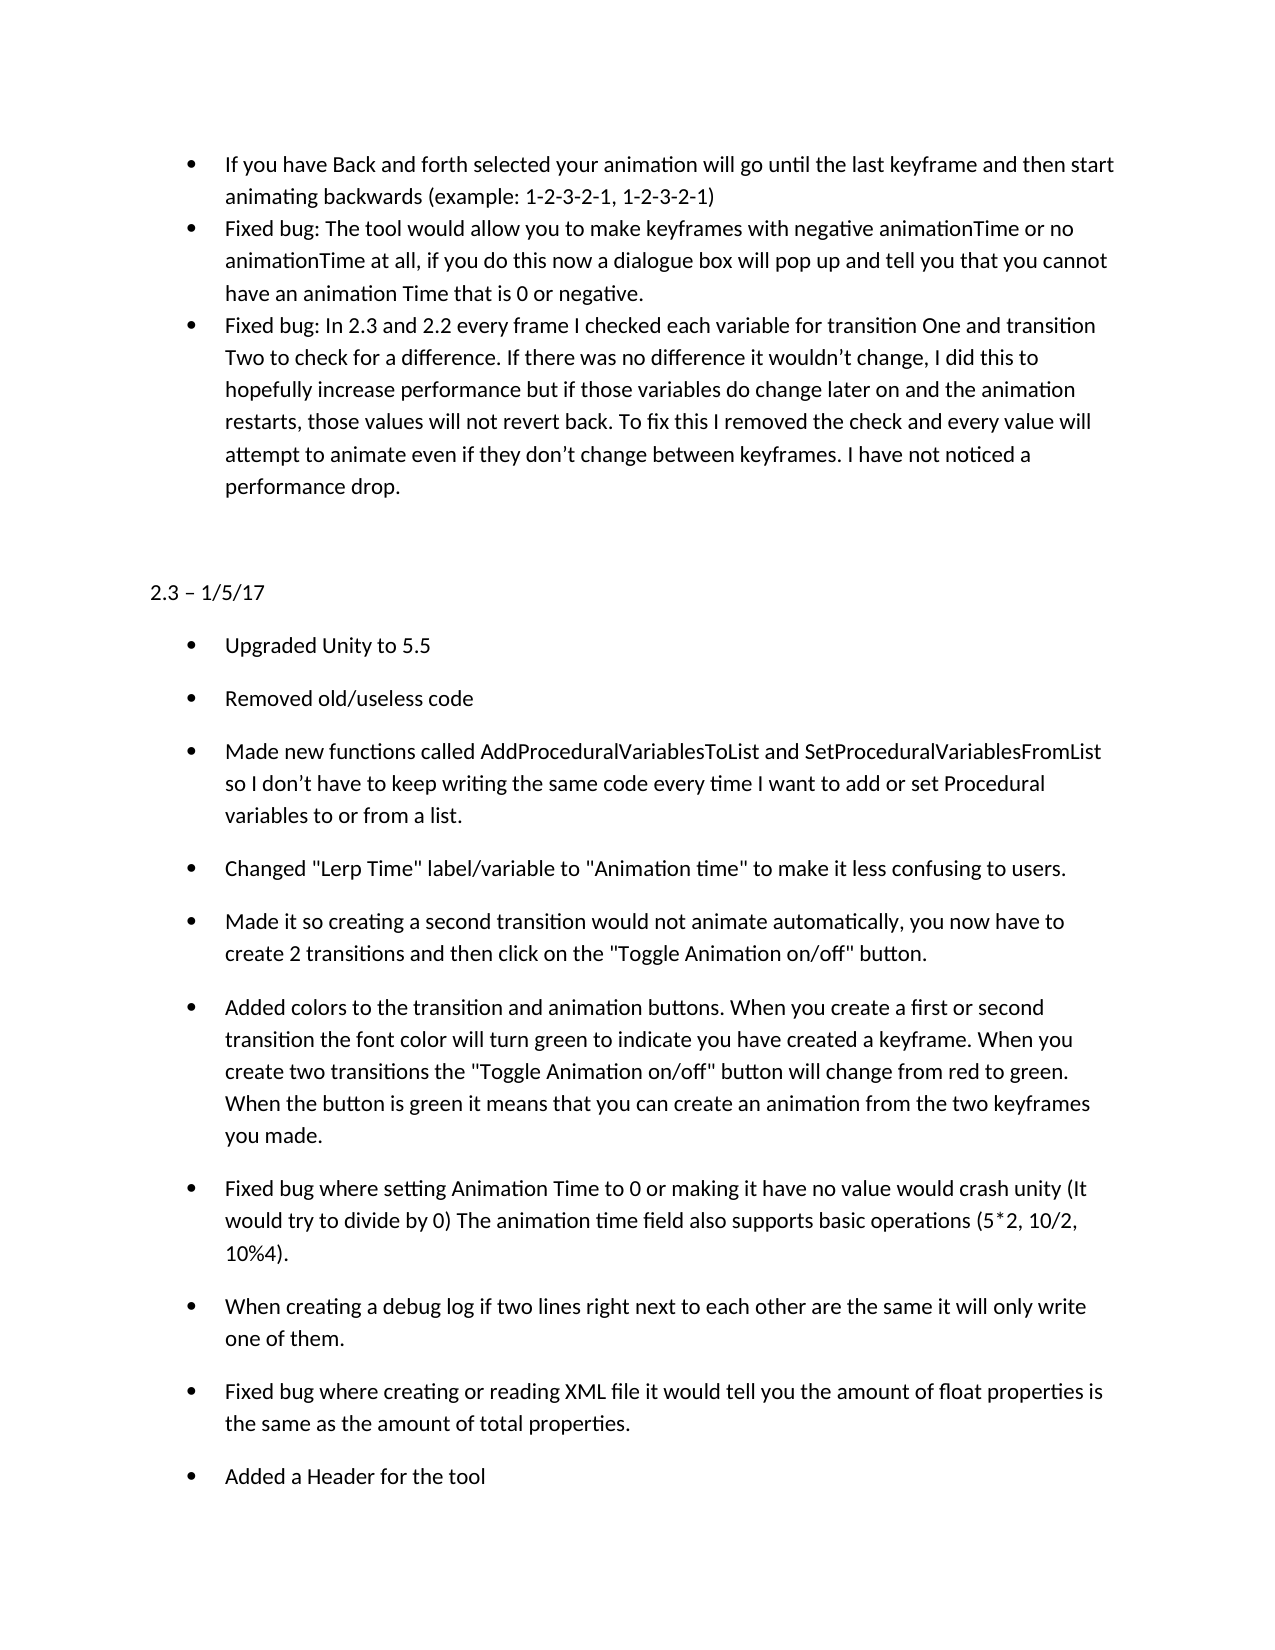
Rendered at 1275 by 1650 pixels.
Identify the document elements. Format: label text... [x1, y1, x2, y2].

list Fixed bug where setting Animation Time to 0 or making it have no value would crash unity (It would try to divide by 0) The animation time field also supports basic operations (5*2, 10/2, 10%4). [187, 1174, 1125, 1267]
list Upgraded Unity to 5.5 [187, 631, 1125, 659]
list If you have Back and forth selected your animation will go until the last keyframe and then start animating backwards (example: 1-2-3-2-1, 1-2-3-2-1) [187, 150, 1125, 210]
list Removed old/useless code [187, 684, 1125, 712]
text 2.3 – 1/5/17 [150, 578, 1125, 606]
list Fixed bug: In 2.3 and 2.2 every frame I checked each variable for transition One and transition Two to check for a difference. If there was no difference it wouldn’t change, I did this to hopefully increase performance but if those variables do change later on and the animation restarts, those values will not revert back. To fix this I removed the check and every value will attempt to animate even if they don’t change between keyframes. I have not noticed a performance drop. [187, 311, 1125, 500]
list Added colors to the transition and animation buttons. When you create a first or second transition the font color will turn green to indicate you have created a keyframe. When you create two transitions the "Toggle Animation on/off" button will change from red to green. When the button is green it means that you can create an animation from the two keyframes you made. [187, 993, 1125, 1149]
list Made new functions called AddProceduralVariablesToList and SetProceduralVariablesFromList so I don’t have to keep writing the same code every time I want to add or set Procedural variables to or from a list. [187, 737, 1125, 829]
list Fixed bug where creating or reading XML file it would tell you the amount of float properties is the same as the amount of total properties. [187, 1377, 1125, 1437]
list Fixed bug: The tool would allow you to make keyframes with negative animationTime or no animationTime at all, if you do this now a dialogue box will pop up and tell you that you cannot have an animation Time that is 0 or negative. [187, 214, 1125, 307]
list Added a Header for the tool [187, 1462, 1125, 1490]
list When creating a debug log if two lines right next to each other are the same it will only write one of them. [187, 1292, 1125, 1352]
list Made it so creating a second transition would not animate automatically, you now have to create 2 transitions and then click on the "Toggle Animation on/off" button. [187, 907, 1125, 968]
list Changed "Lerp Time" label/variable to "Animation time" to make it less confusing to users. [187, 854, 1125, 882]
